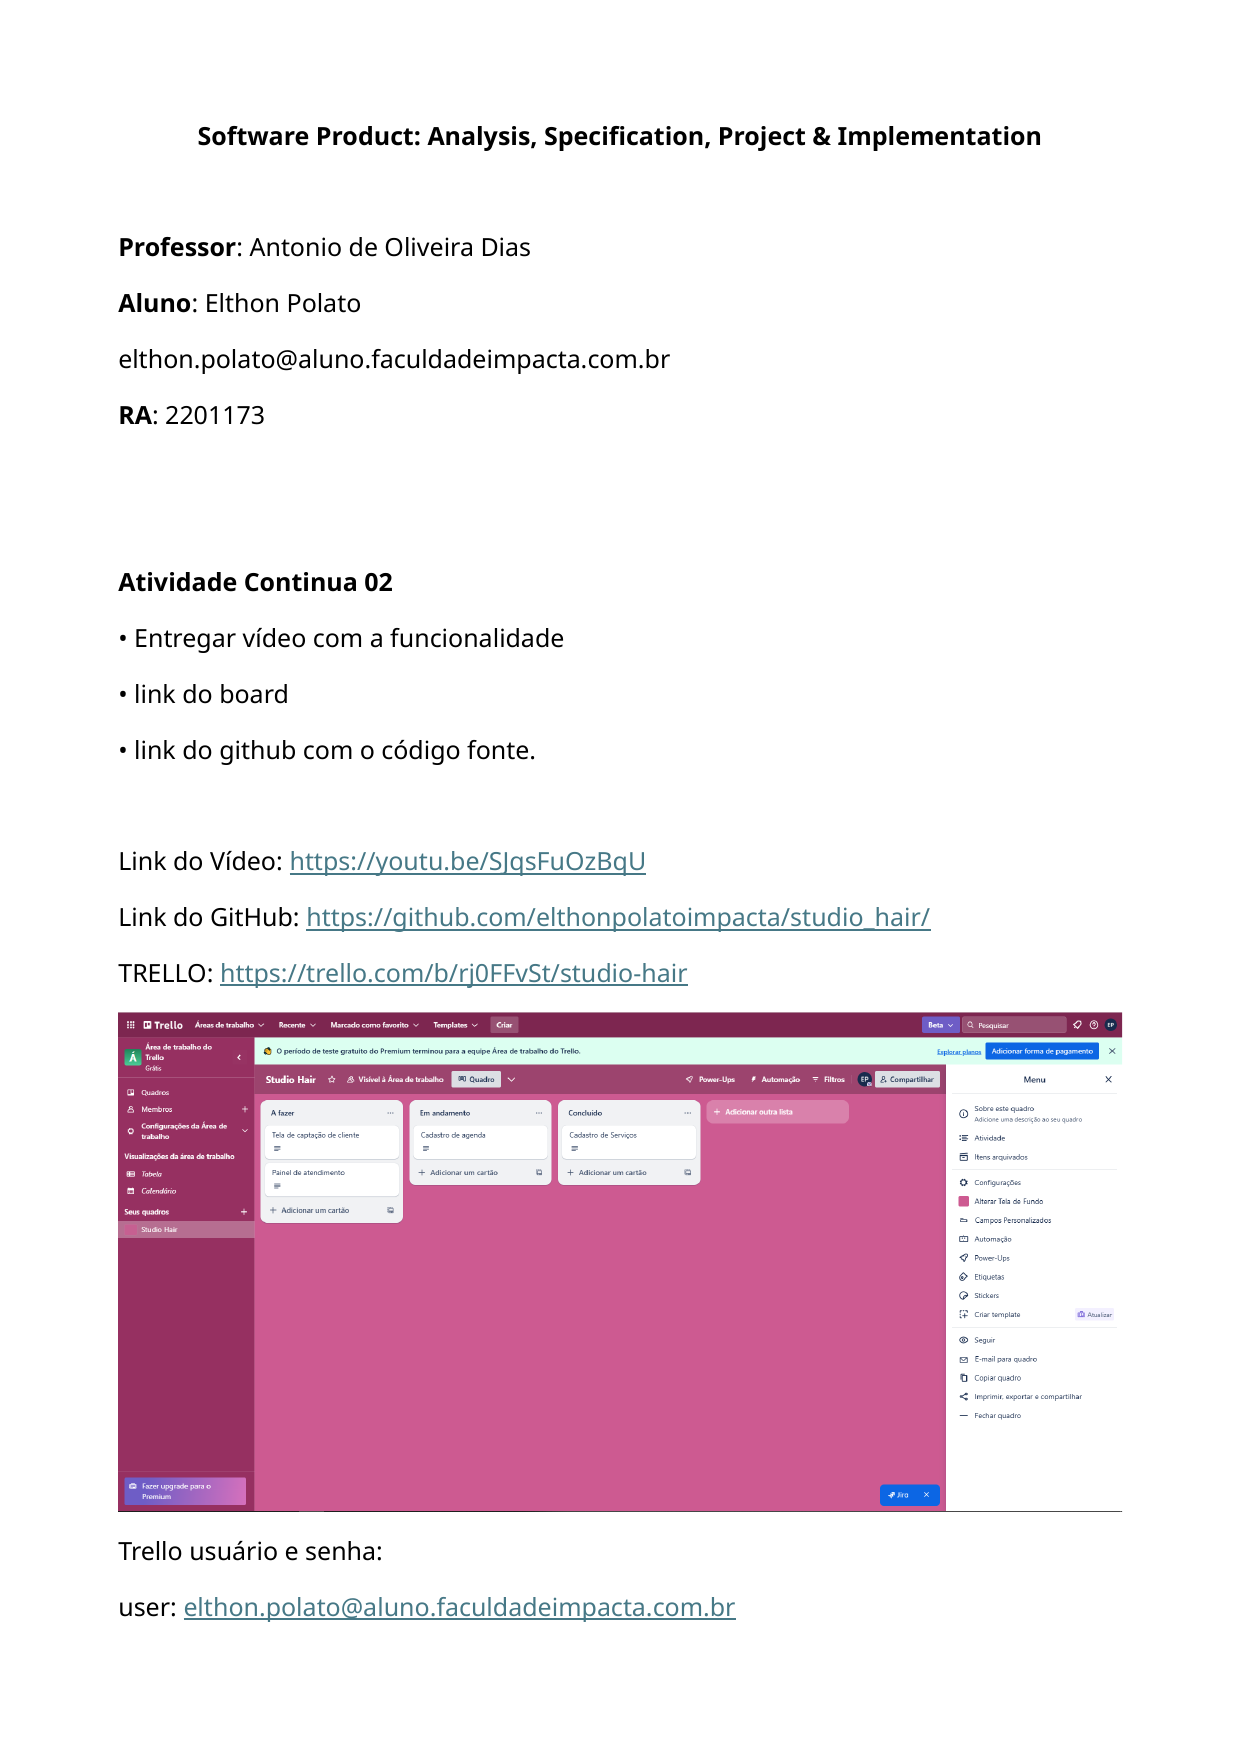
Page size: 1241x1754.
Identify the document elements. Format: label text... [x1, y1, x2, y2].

text • link do board [118, 676, 1122, 711]
text elthon.polato@aluno.faculdadeimpacta.com.br [118, 341, 1122, 376]
text TRELLO: https://trello.com/b/rj0FFvSt/studio-hair [118, 956, 1122, 990]
text Link do GitHub: https://github.com/elthonpolatoimpacta/studio_hair/ [118, 900, 1122, 934]
text • Entregar vídeo com a funcionalidade [118, 621, 1122, 655]
picture [118, 1011, 1123, 1512]
text Aluno: Elthon Polato [118, 286, 1122, 320]
text Link do Vídeo: https://youtu.be/SJqsFuOzBqU [118, 844, 1122, 878]
text Atividade Continua 02 [118, 565, 1122, 599]
text user: elthon.polato@aluno.faculdadeimpacta.com.br [118, 1589, 1122, 1623]
text Professor: Antonio de Oliveira Dias [118, 230, 1122, 264]
text • link do github com o código fonte. [118, 732, 1122, 766]
text Software Product: Analysis, Specification, Project & Implementation [118, 118, 1122, 152]
text Trello usuário e senha: [118, 1534, 1122, 1568]
text RA: 2201173 [118, 397, 1122, 431]
